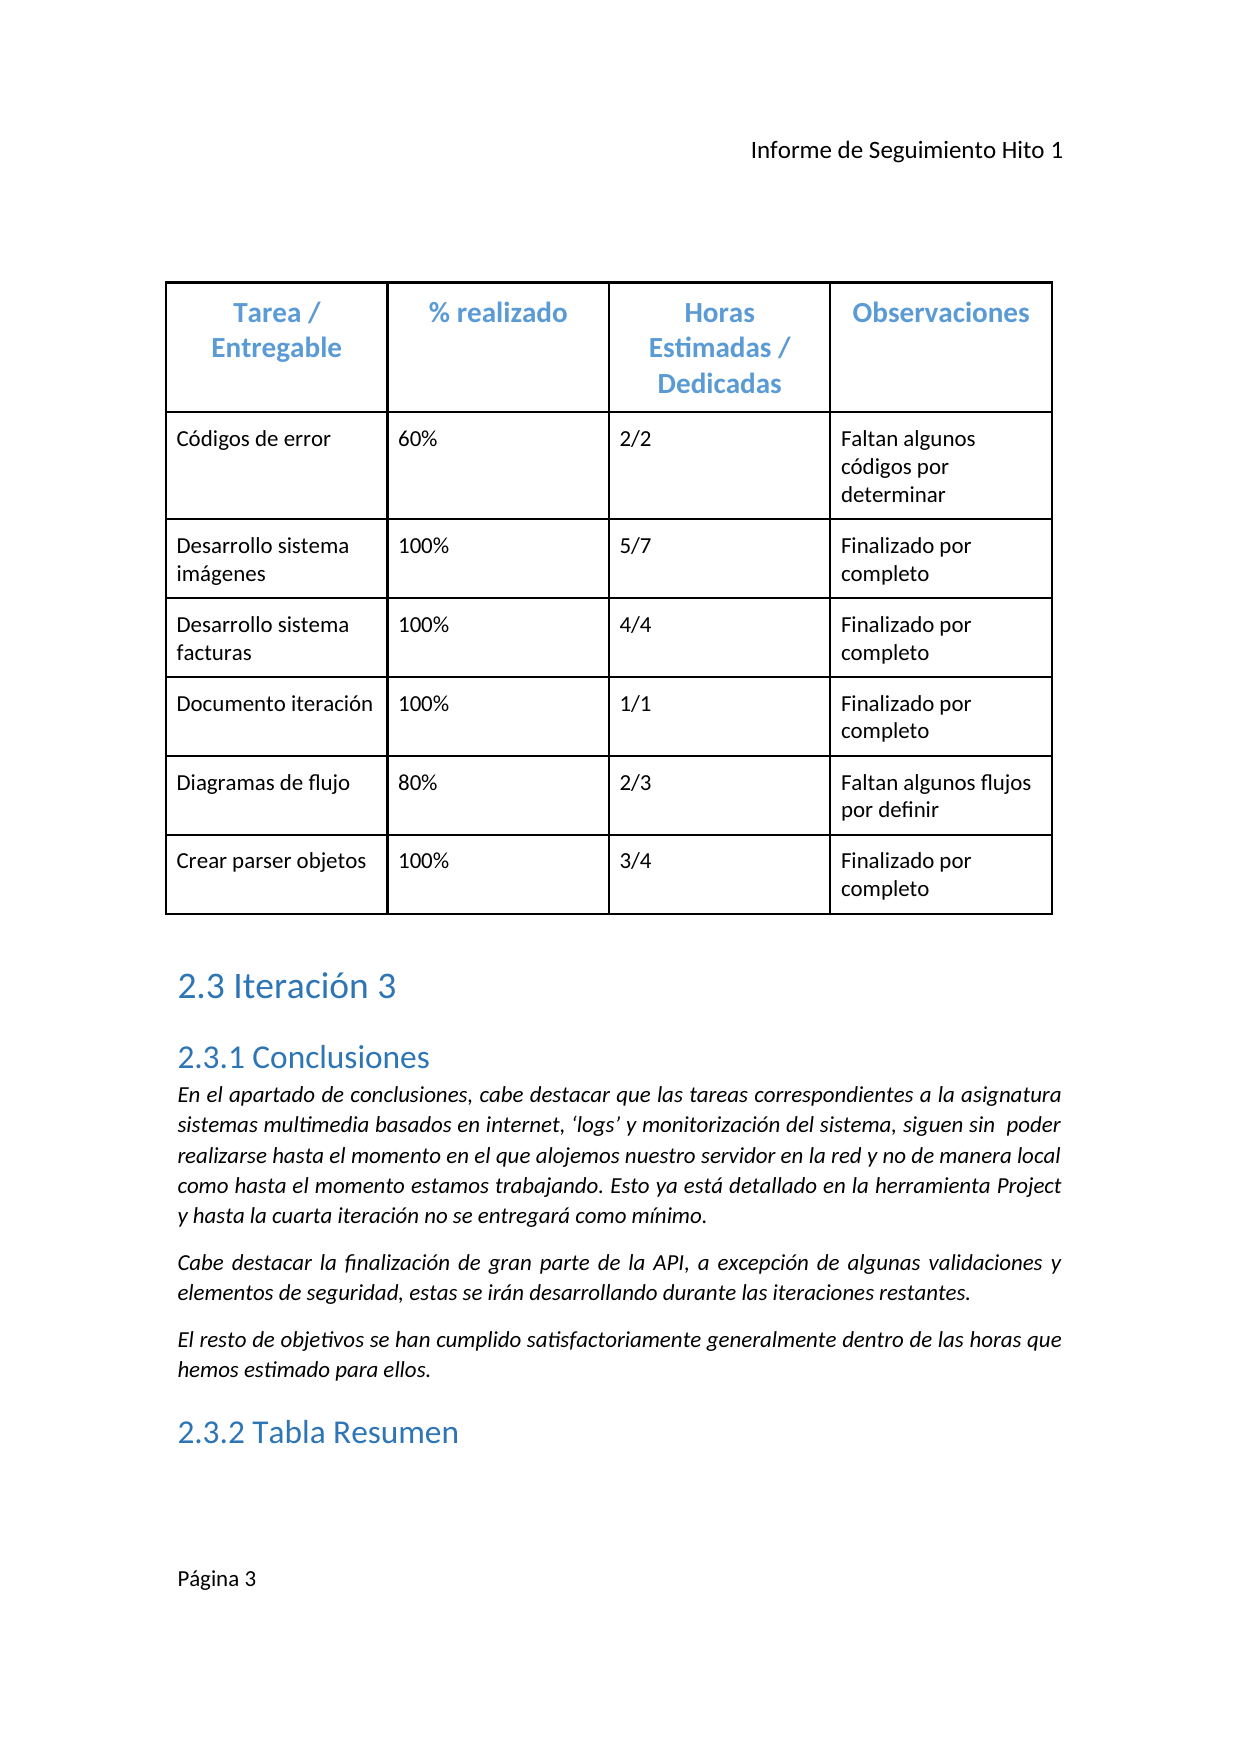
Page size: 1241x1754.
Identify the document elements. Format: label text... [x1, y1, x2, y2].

table_header Horas Estimadas / Dedicadas [610, 284, 829, 411]
text Cabe destacar la finalización de gran parte de la API, a excepción de algunas validaciones y elementos de seguridad, estas se irán desarrollando durante las iteraciones restantes. [177, 1248, 1063, 1306]
table_cell 100% [389, 836, 608, 913]
table_cell Finalizado por completo [831, 836, 1051, 913]
table_cell 4/4 [610, 599, 829, 676]
table_cell 100% [389, 678, 608, 755]
table_cell Desarrollo sistema imágenes [167, 520, 386, 597]
subtitle 2.3.2 Tabla Resumen [177, 1411, 1063, 1451]
table_cell 100% [389, 599, 608, 676]
table_header % realizado [389, 284, 608, 411]
table_cell Finalizado por completo [831, 599, 1051, 676]
table_header Observaciones [831, 284, 1051, 411]
table_cell 5/7 [610, 520, 829, 597]
table_cell 100% [389, 520, 608, 597]
table_cell 1/1 [610, 678, 829, 755]
table_cell 3/4 [610, 836, 829, 913]
text El resto de objetivos se han cumplido satisfactoriamente generalmente dentro de las horas que hemos estimado para ellos. [177, 1325, 1063, 1383]
table_cell Documento iteración [167, 678, 386, 755]
table_cell 60% [389, 413, 608, 518]
table_cell Códigos de error [167, 413, 386, 518]
table_cell Faltan algunos flujos por definir [831, 757, 1051, 834]
table_cell Faltan algunos códigos por determinar [831, 413, 1051, 518]
table_cell Diagramas de flujo [167, 757, 386, 834]
table_cell Crear parser objetos [167, 836, 386, 913]
table_cell Finalizado por completo [831, 520, 1051, 597]
table_cell Finalizado por completo [831, 678, 1051, 755]
table_cell Desarrollo sistema facturas [167, 599, 386, 676]
subtitle 2.3.1 Conclusiones [177, 1036, 1063, 1077]
table_cell 2/2 [610, 413, 829, 518]
table_cell 80% [389, 757, 608, 834]
table_cell 2/3 [610, 757, 829, 834]
table_header Tarea / Entregable [167, 284, 386, 411]
text 2.3 Iteración 3 [177, 962, 1063, 1008]
text En el apartado de conclusiones, cabe destacar que las tareas correspondientes a la asignatura sistemas multimedia basados en internet, ‘logs’ y monitorización del sistema, siguen sin poder realizarse hasta el momento en el que alojemos nuestro servidor en la red y no de manera local como hasta el momento estamos trabajando. Esto ya está detallado en la herramienta Project y hasta la cuarta iteración no se entregará como mínimo. [177, 1080, 1063, 1229]
